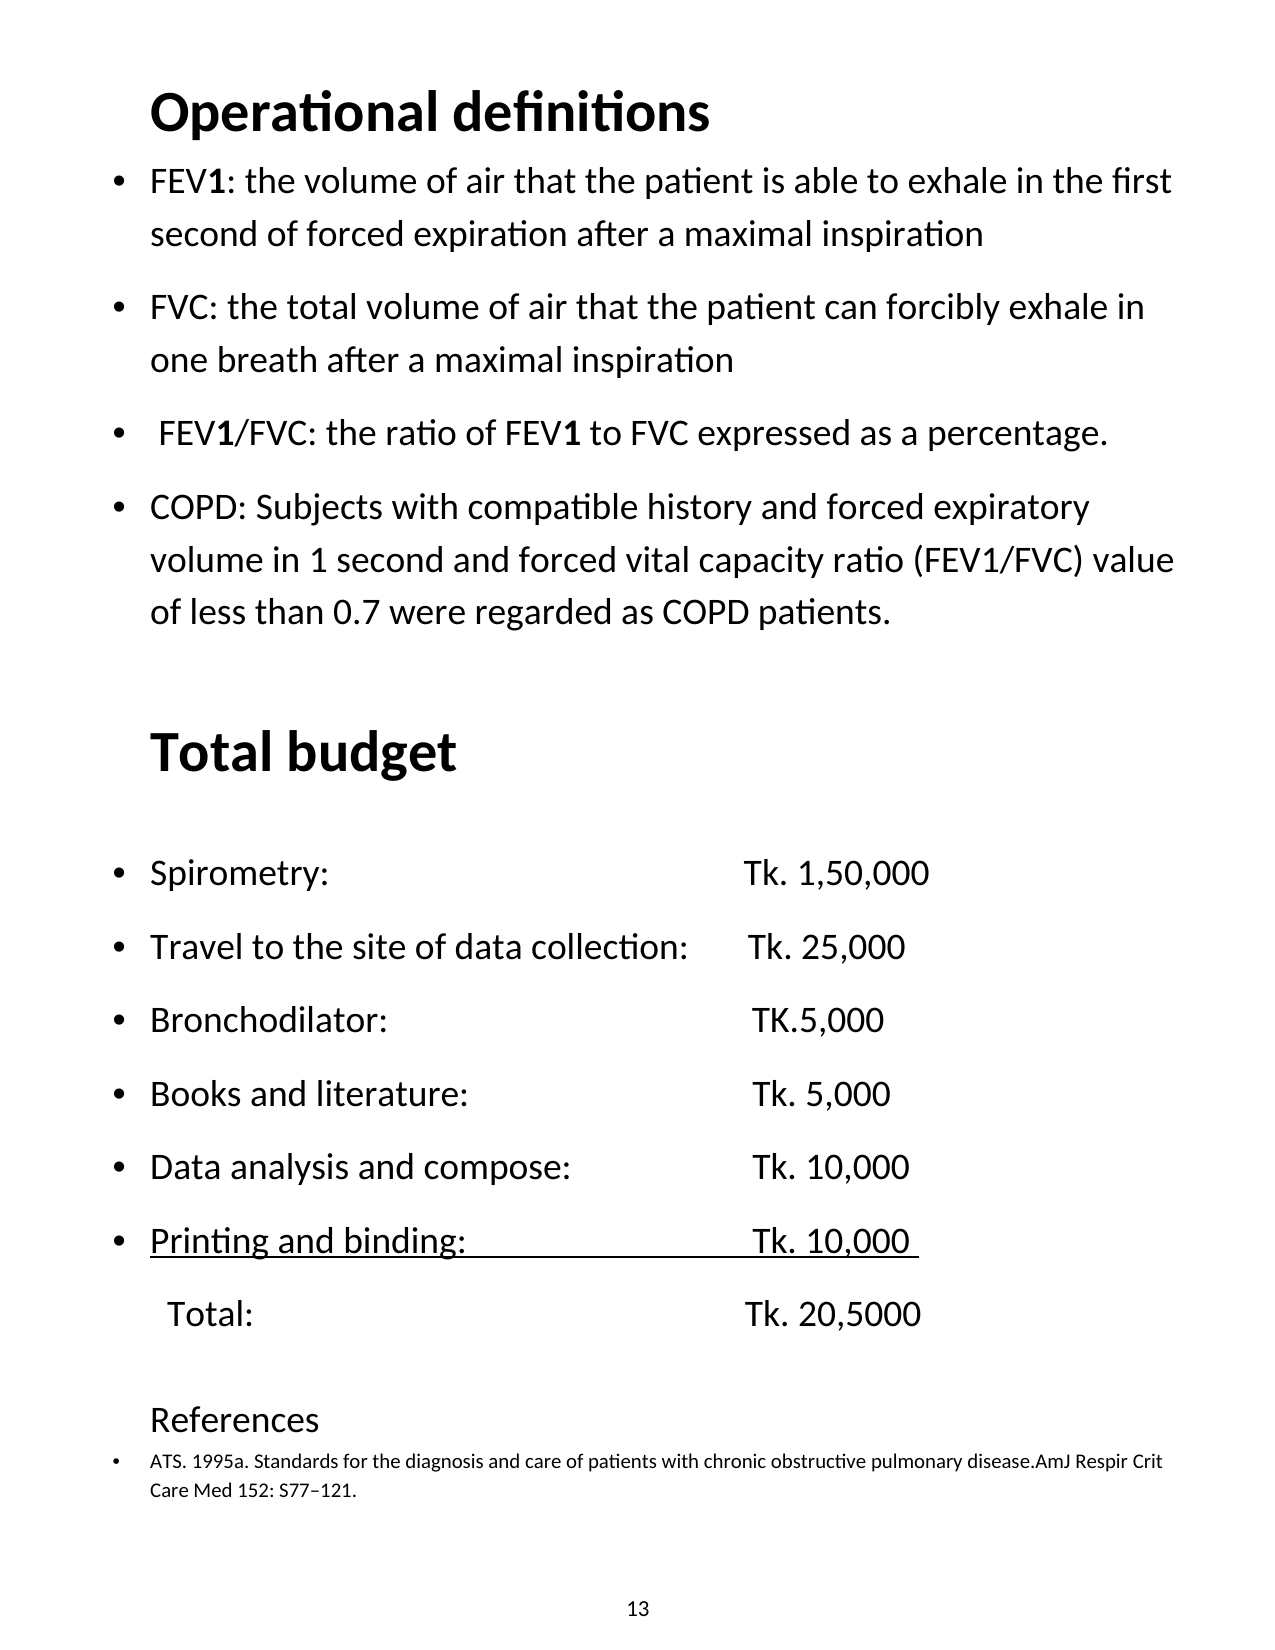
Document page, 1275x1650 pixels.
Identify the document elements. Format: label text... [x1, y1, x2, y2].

list FEV1/FVC: the ratio of FEV1 to FVC expressed as a percentage. [112, 409, 1200, 455]
text Total budget [150, 714, 1200, 786]
text References [150, 1396, 1200, 1442]
list COPD: Subjects with compatible history and forced expiratory volume in 1 second and forced vital capacity ratio (FEV1/FVC) value of less than 0.7 were regarded as COPD patients. [112, 483, 1200, 634]
list Data analysis and compose: Tk. 10,000 [112, 1143, 1200, 1189]
list FVC: the total volume of air that the patient can forcibly exhale in one breath after a maximal inspiration [112, 283, 1200, 382]
text Total: Tk. 20,5000 [150, 1290, 1200, 1336]
list FEV1: the volume of air that the patient is able to exhale in the first second of forced expiration after a maximal inspiration [112, 157, 1200, 255]
list Printing and binding: Tk. 10,000 [112, 1217, 1200, 1263]
text Operational definitions [150, 75, 1200, 146]
list Spirometry: Tk. 1,50,000 [112, 849, 1200, 895]
list Books and literature: Tk. 5,000 [112, 1070, 1200, 1116]
list Travel to the site of data collection: Tk. 25,000 [112, 923, 1200, 968]
list ATS. 1995a. Standards for the diagnosis and care of patients with chronic obstructive pulmonary disease.AmJ Respir Crit Care Med 152: S77–121. [112, 1448, 1200, 1503]
list Bronchodilator: TK.5,000 [112, 996, 1200, 1042]
